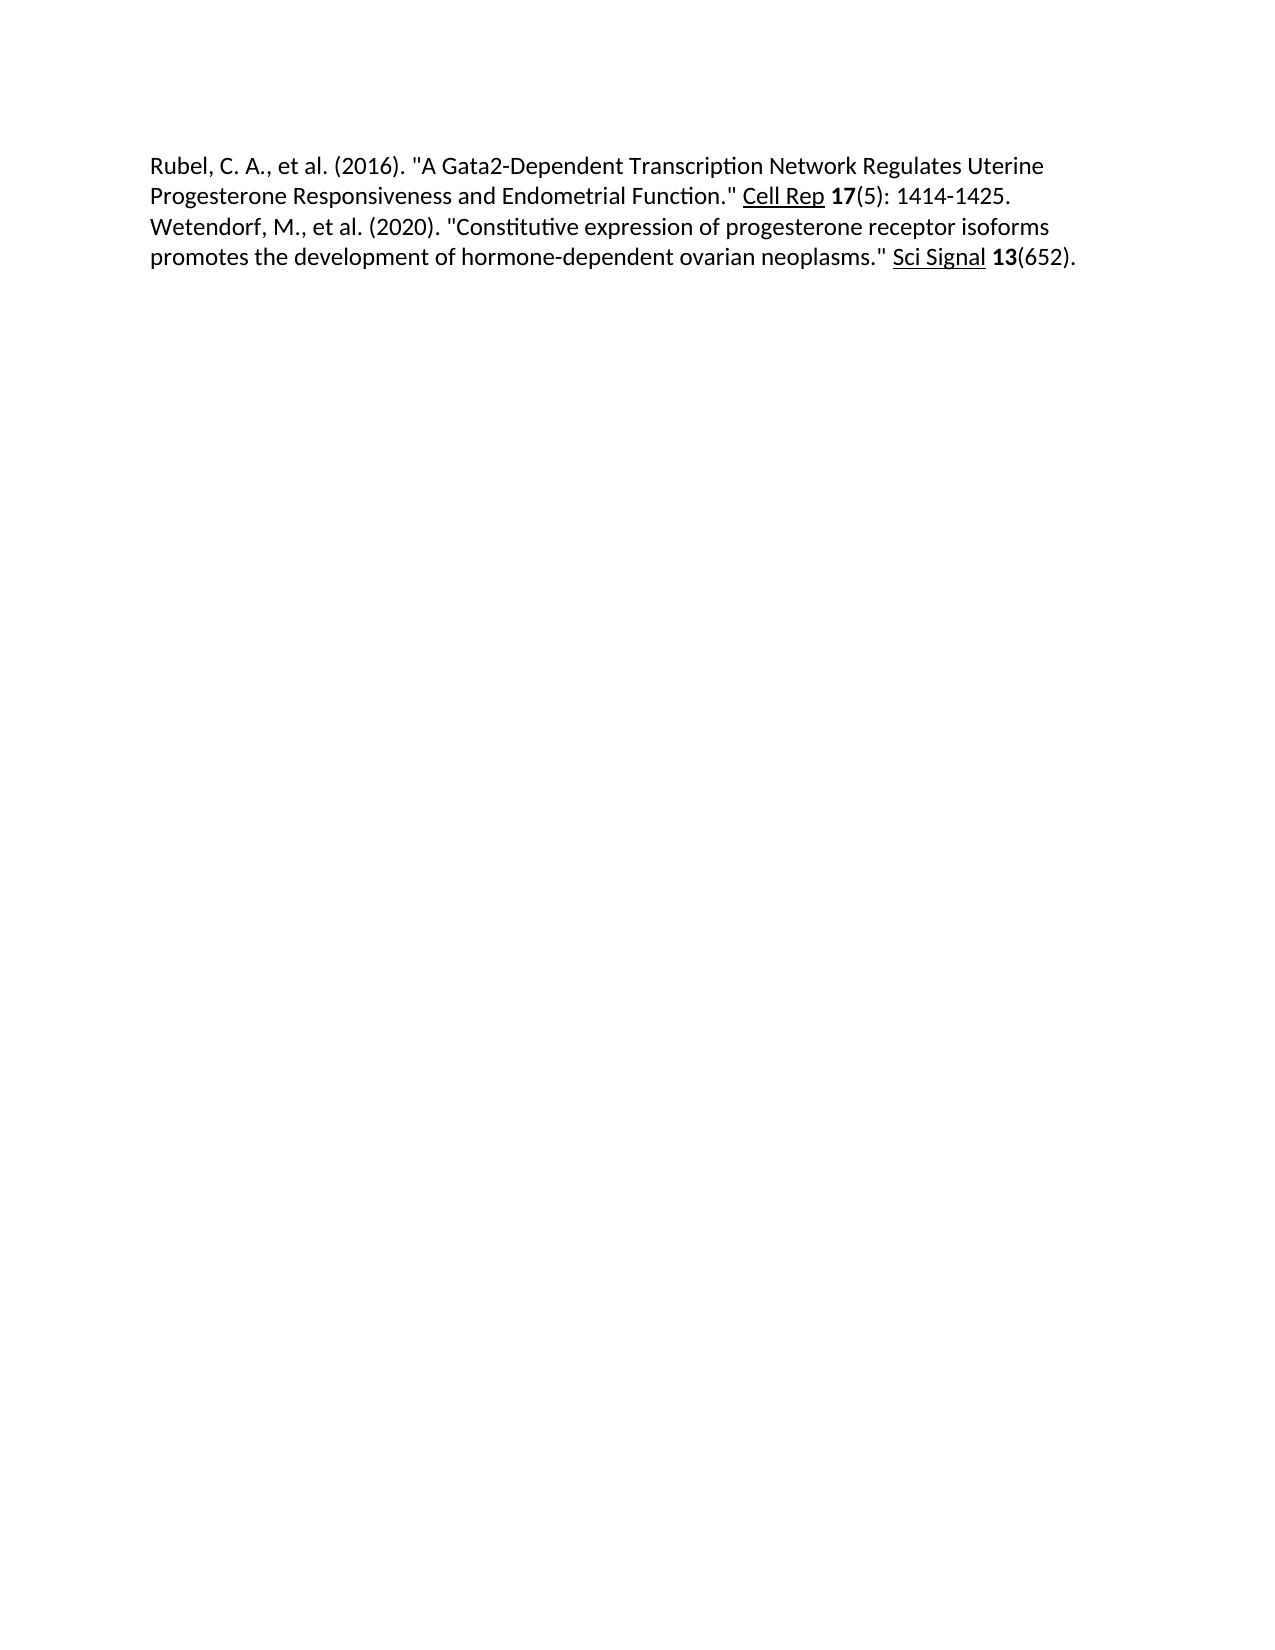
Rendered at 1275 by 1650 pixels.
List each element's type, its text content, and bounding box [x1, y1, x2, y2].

text Rubel, C. A., et al. (2016). "A Gata2-Dependent Transcription Network Regulates Uterine Progesterone Responsiveness and Endometrial Function." Cell Rep 17(5): 1414-1425. [150, 150, 1125, 211]
text Wetendorf, M., et al. (2020). "Constitutive expression of progesterone receptor isoforms promotes the development of hormone-dependent ovarian neoplasms." Sci Signal 13(652). [150, 211, 1125, 272]
